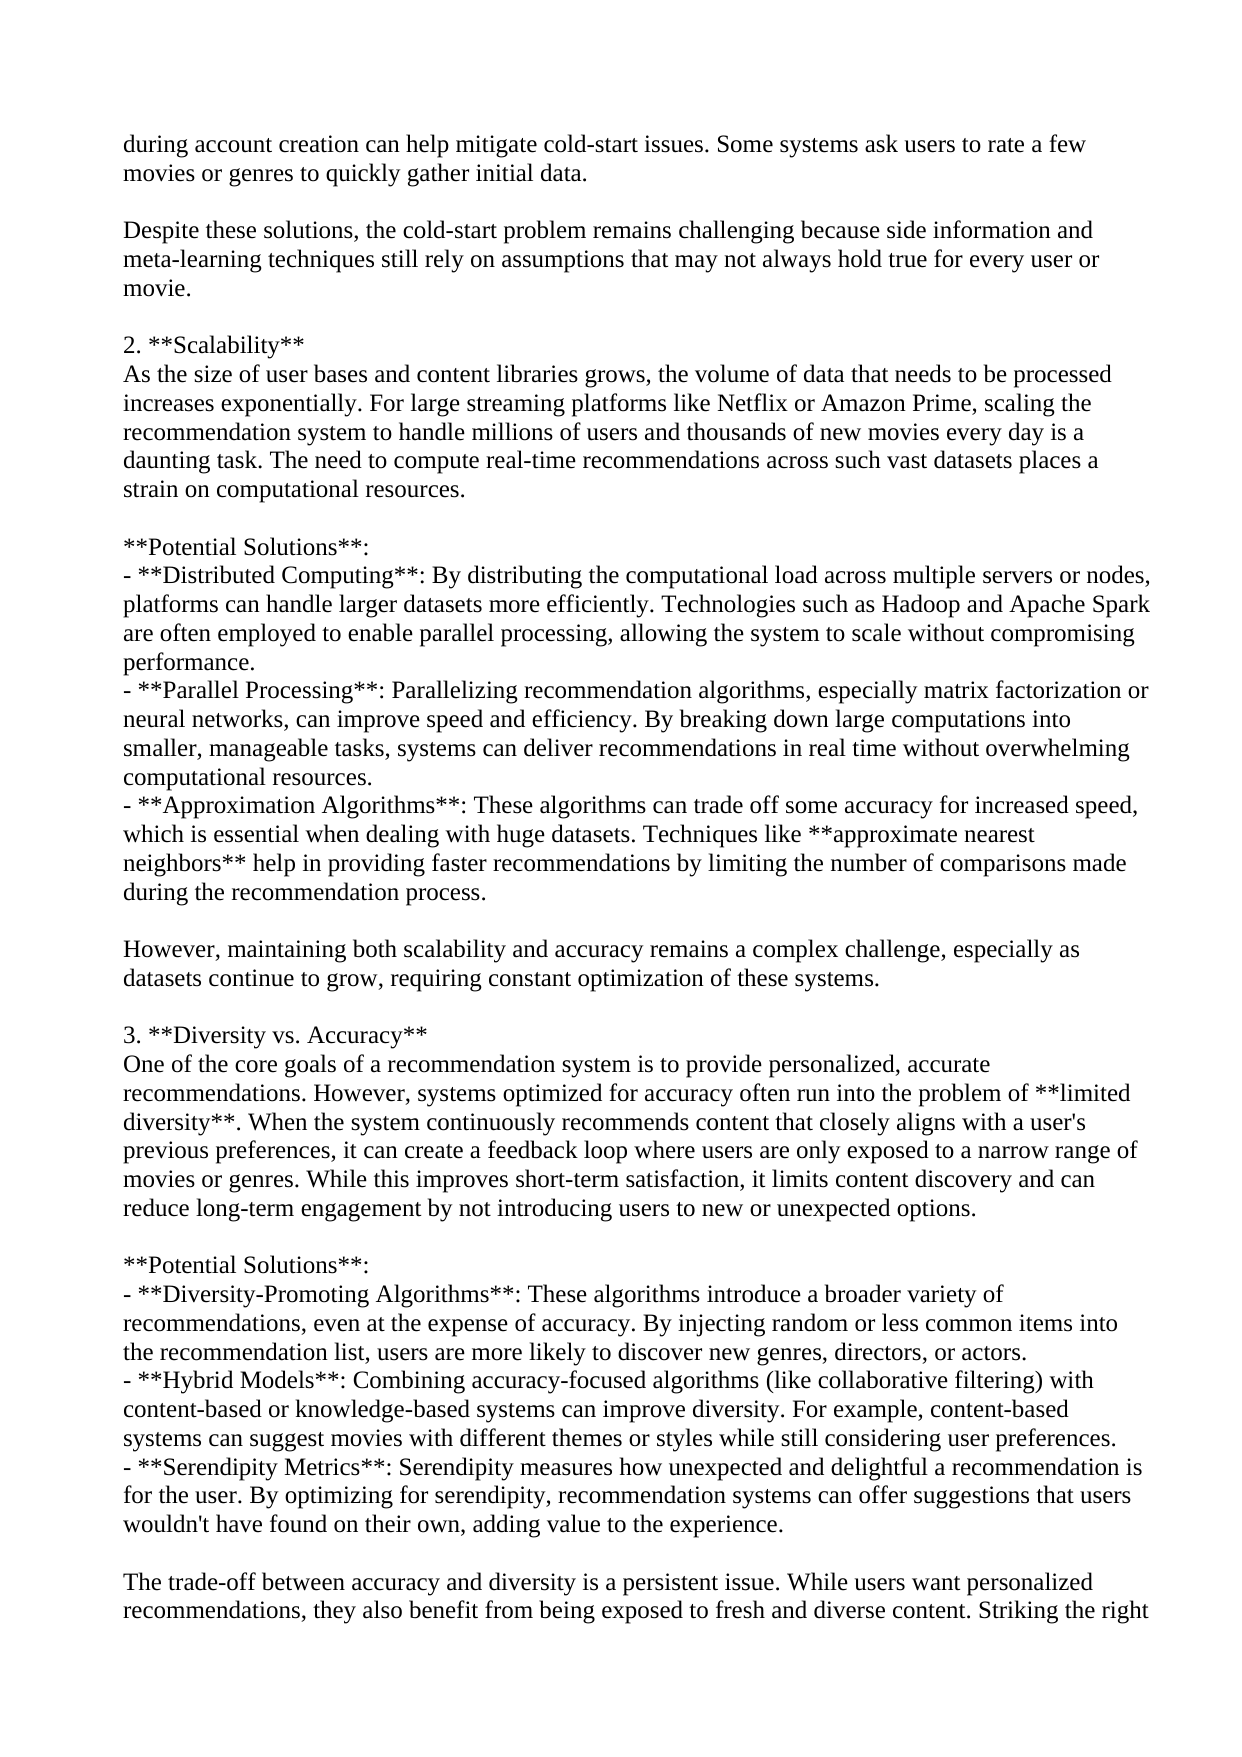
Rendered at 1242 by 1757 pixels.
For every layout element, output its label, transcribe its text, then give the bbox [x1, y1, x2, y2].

text Despite these solutions, the cold-start problem remains challenging because side information and meta-learning techniques still rely on assumptions that may not always hold true for every user or movie. [123, 215, 1152, 302]
text **Potential Solutions**: [123, 1250, 1152, 1279]
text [123, 1567, 1152, 1624]
text - **Parallel Processing**: Parallelizing recommendation algorithms, especially matrix factorization or neural networks, can improve speed and efficiency. By breaking down large computations into smaller, manageable tasks, systems can deliver recommendations in real time without overwhelming computational resources. [123, 675, 1152, 790]
text - **Distributed Computing**: By distributing the computational load across multiple servers or nodes, platforms can handle larger datasets more efficiently. Technologies such as Hadoop and Apache Spark are often employed to enable parallel processing, allowing the system to scale without compromising performance. [123, 560, 1152, 675]
text As the size of user bases and content libraries grows, the volume of data that needs to be processed increases exponentially. For large streaming platforms like Netflix or Amazon Prime, scaling the recommendation system to handle millions of users and thousands of new movies every day is a daunting task. The need to compute real-time recommendations across such vast datasets places a strain on computational resources. [123, 359, 1152, 503]
text One of the core goals of a recommendation system is to provide personalized, accurate recommendations. However, systems optimized for accuracy often run into the problem of **limited diversity**. When the system continuously recommends content that closely aligns with a user's previous preferences, it can create a feedback loop where users are only exposed to a narrow range of movies or genres. While this improves short-term satisfaction, it limits content discovery and can reduce long-term engagement by not introducing users to new or unexpected options. [123, 1049, 1152, 1222]
text 2. **Scalability** [123, 330, 1152, 359]
text 3. **Diversity vs. Accuracy** [123, 1020, 1152, 1049]
text **Potential Solutions**: [123, 532, 1152, 560]
text - **Diversity-Promoting Algorithms**: These algorithms introduce a broader variety of recommendations, even at the expense of accuracy. By injecting random or less common items into the recommendation list, users are more likely to discover new genres, directors, or actors. [123, 1279, 1152, 1365]
text - **Serendipity Metrics**: Serendipity measures how unexpected and delightful a recommendation is for the user. By optimizing for serendipity, recommendation systems can offer suggestions that users wouldn't have found on their own, adding value to the experience. [123, 1452, 1152, 1538]
text - **Hybrid Models**: Combining accuracy-focused algorithms (like collaborative filtering) with content-based or knowledge-based systems can improve diversity. For example, content-based systems can suggest movies with different themes or styles while still considering user preferences. [123, 1365, 1152, 1452]
text However, maintaining both scalability and accuracy remains a complex challenge, especially as datasets continue to grow, requiring constant optimization of these systems. [123, 934, 1152, 992]
text - **Approximation Algorithms**: These algorithms can trade off some accuracy for increased speed, which is essential when dealing with huge datasets. Techniques like **approximate nearest neighbors** help in providing faster recommendations by limiting the number of comparisons made during the recommendation process. [123, 790, 1152, 905]
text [123, 129, 1152, 187]
